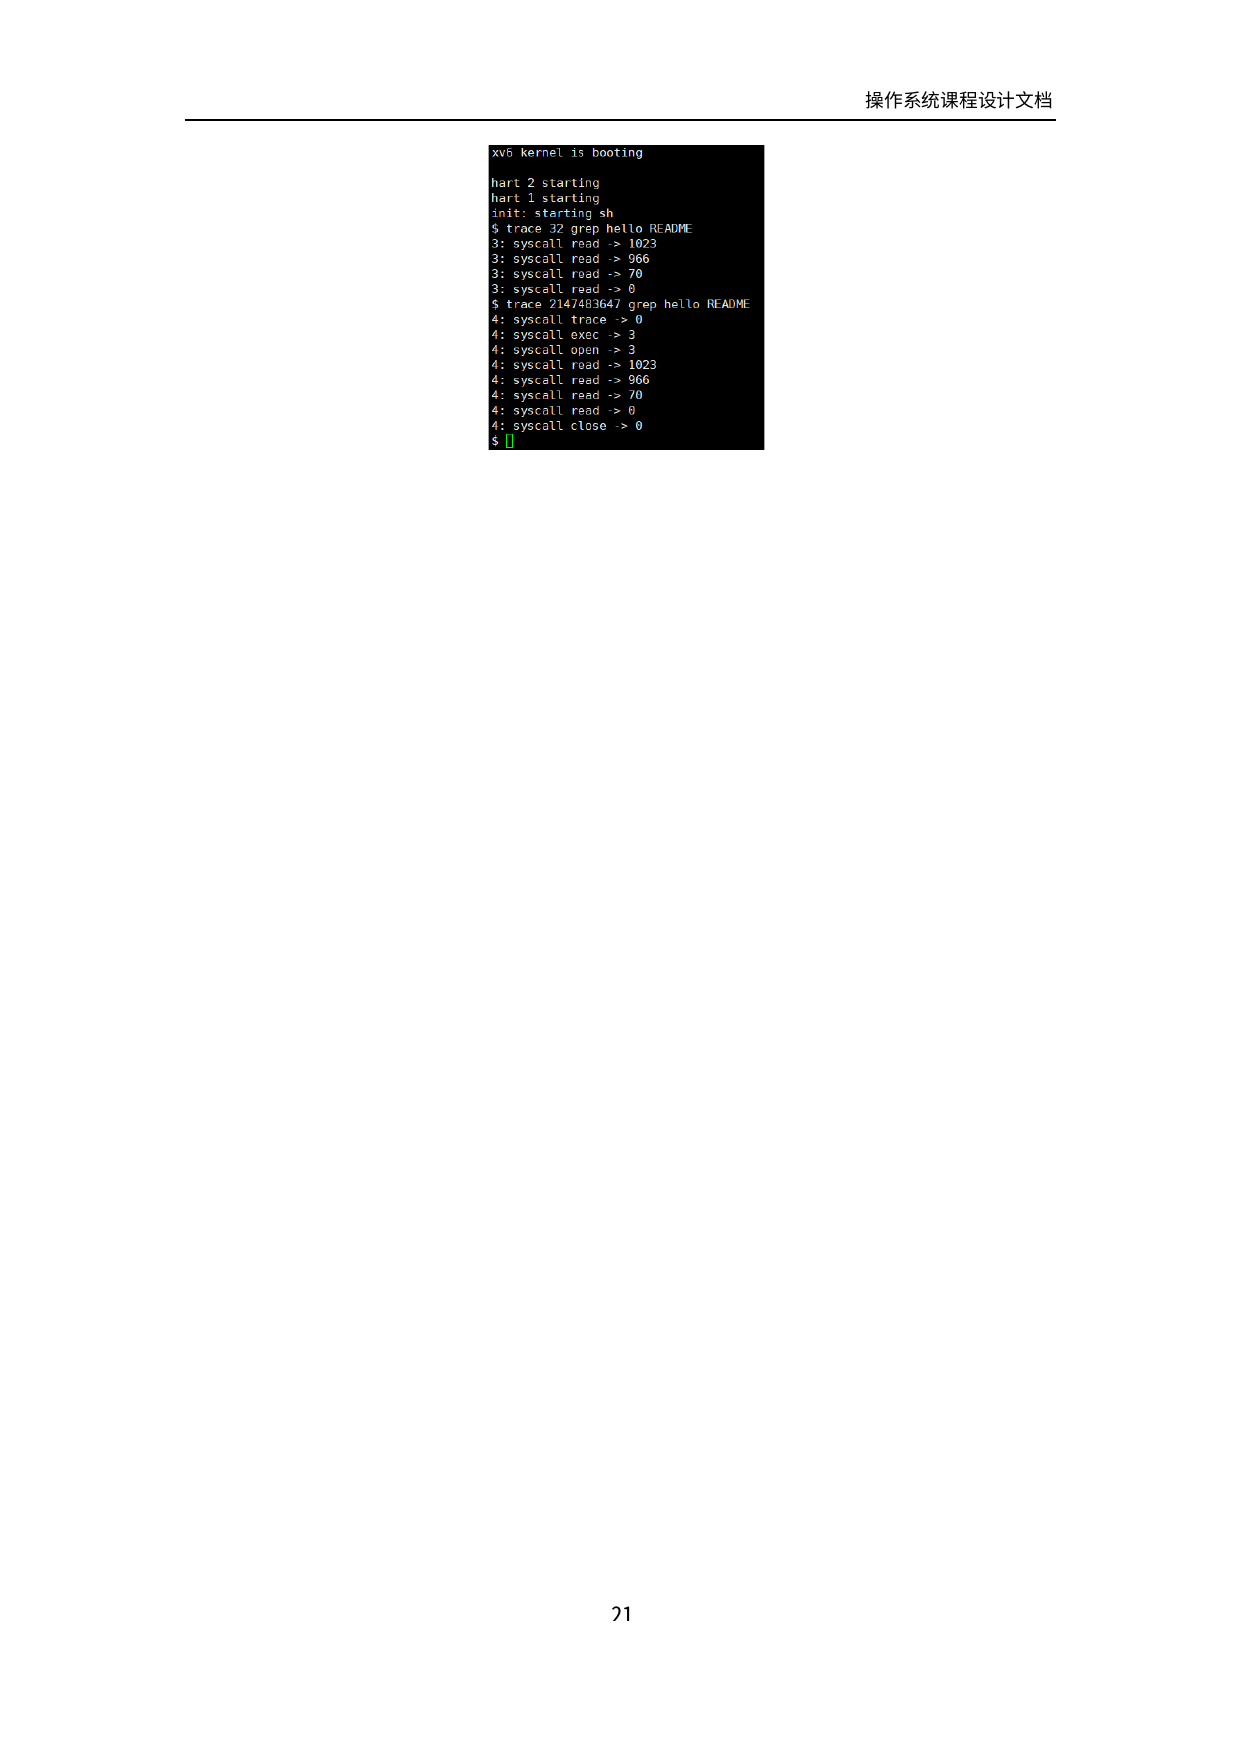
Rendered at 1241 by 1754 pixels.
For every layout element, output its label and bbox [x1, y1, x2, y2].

picture [488, 145, 765, 450]
